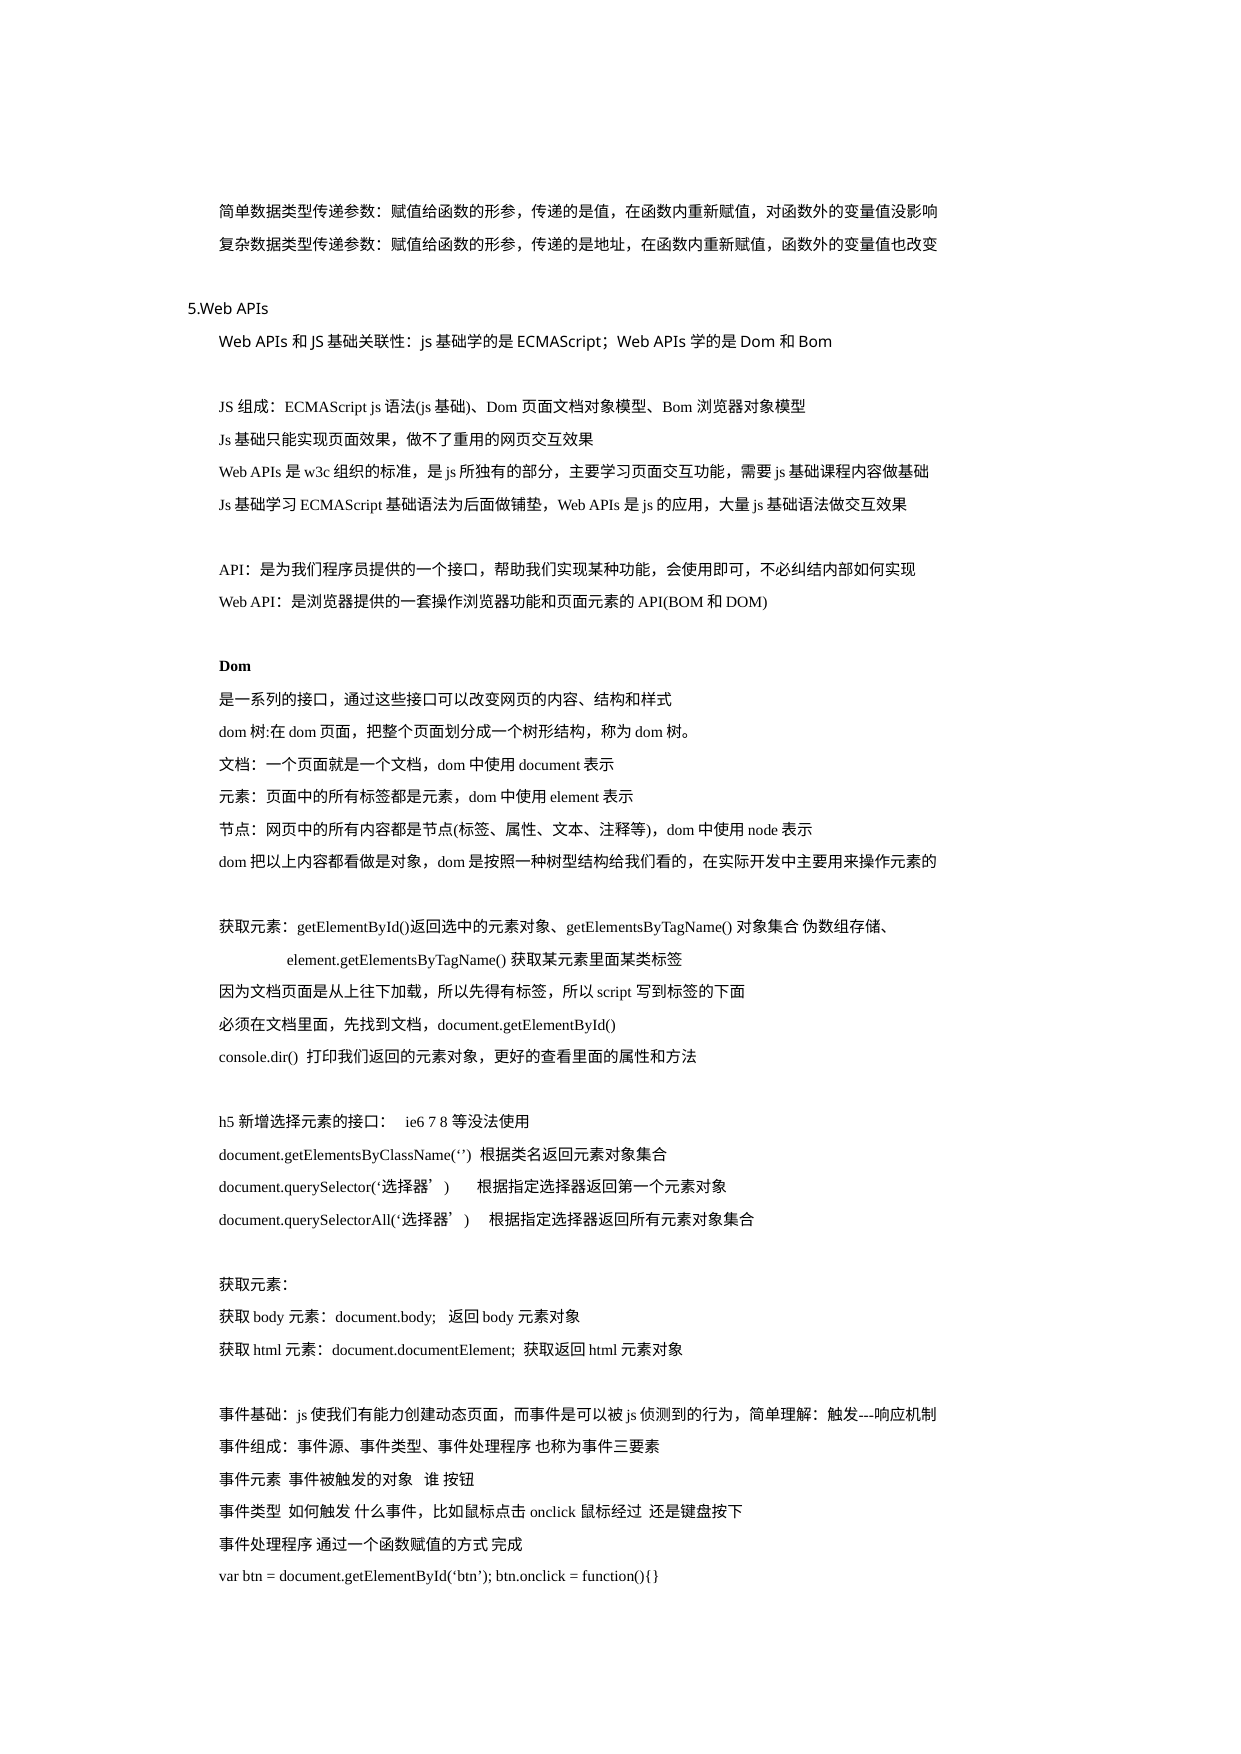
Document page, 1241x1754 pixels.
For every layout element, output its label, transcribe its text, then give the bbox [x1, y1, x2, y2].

text document.getElementsByClassName(‘’) 根据类名返回元素对象集合 [187, 1137, 1053, 1169]
text 获取html元素：document.documentElement; 获取返回html元素对象 [187, 1332, 1053, 1364]
text Js基础学习ECMAScript基础语法为后面做铺垫，Web APIs 是js的应用，大量js基础语法做交互效果 [187, 487, 1053, 519]
text 事件处理程序 通过一个函数赋值的方式 完成 [187, 1527, 1053, 1559]
text element.getElementsByTagName() 获取某元素里面某类标签 [187, 942, 1053, 974]
text 必须在文档里面，先找到文档，document.getElementById() [187, 1007, 1053, 1039]
text h5 新增选择元素的接口： ie6 7 8 等没法使用 [187, 1104, 1053, 1137]
text 元素：页面中的所有标签都是元素，dom中使用element表示 [187, 779, 1053, 812]
text 事件类型 如何触发 什么事件，比如鼠标点击 onclick 鼠标经过 还是键盘按下 [187, 1494, 1053, 1527]
text Web APIs 和 JS基础关联性：js基础学的是ECMAScript；Web APIs 学的是Dom 和Bom [187, 324, 1053, 357]
text 获取元素： [187, 1267, 1053, 1299]
text 复杂数据类型传递参数：赋值给函数的形参，传递的是地址，在函数内重新赋值，函数外的变量值也改变 [187, 227, 1053, 259]
text 事件元素 事件被触发的对象 谁 按钮 [187, 1462, 1053, 1494]
text document.querySelectorAll(‘选择器’) 根据指定选择器返回所有元素对象集合 [187, 1202, 1053, 1234]
text 获取body 元素：document.body; 返回body 元素对象 [187, 1299, 1053, 1332]
text Web APIs 是w3c组织的标准，是js所独有的部分，主要学习页面交互功能，需要js基础课程内容做基础 [187, 454, 1053, 487]
text dom把以上内容都看做是对象，dom是按照一种树型结构给我们看的，在实际开发中主要用来操作元素的 [187, 844, 1053, 877]
text 简单数据类型传递参数：赋值给函数的形参，传递的是值，在函数内重新赋值，对函数外的变量值没影响 [187, 194, 1053, 227]
text console.dir() 打印我们返回的元素对象，更好的查看里面的属性和方法 [187, 1039, 1053, 1072]
text 是一系列的接口，通过这些接口可以改变网页的内容、结构和样式 [187, 682, 1053, 714]
text 事件组成：事件源、事件类型、事件处理程序 也称为事件三要素 [187, 1429, 1053, 1462]
text 因为文档页面是从上往下加载，所以先得有标签，所以script 写到标签的下面 [187, 974, 1053, 1007]
text var btn = document.getElementById(‘btn’); btn.onclick = function(){} [187, 1559, 1053, 1592]
text document.querySelector(‘选择器’) 根据指定选择器返回第一个元素对象 [187, 1169, 1053, 1202]
text 文档：一个页面就是一个文档，dom中使用document表示 [187, 747, 1053, 779]
text Js基础只能实现页面效果，做不了重用的网页交互效果 [187, 422, 1053, 454]
text 获取元素：getElementById()返回选中的元素对象、getElementsByTagName() 对象集合 伪数组存储、 [187, 909, 1053, 942]
text JS 组成：ECMAScript js语法(js基础)、Dom 页面文档对象模型、Bom 浏览器对象模型 [187, 389, 1053, 422]
text 节点：网页中的所有内容都是节点(标签、属性、文本、注释等)，dom中使用node表示 [187, 812, 1053, 844]
text Web API：是浏览器提供的一套操作浏览器功能和页面元素的API(BOM和DOM) [187, 584, 1053, 617]
text API：是为我们程序员提供的一个接口，帮助我们实现某种功能，会使用即可，不必纠结内部如何实现 [187, 552, 1053, 584]
text 事件基础：js使我们有能力创建动态页面，而事件是可以被js侦测到的行为，简单理解：触发---响应机制 [187, 1397, 1053, 1429]
text Dom [187, 649, 1053, 682]
text dom树:在dom页面，把整个页面划分成一个树形结构，称为dom树。 [187, 714, 1053, 747]
text 5.Web APIs [187, 292, 1053, 324]
